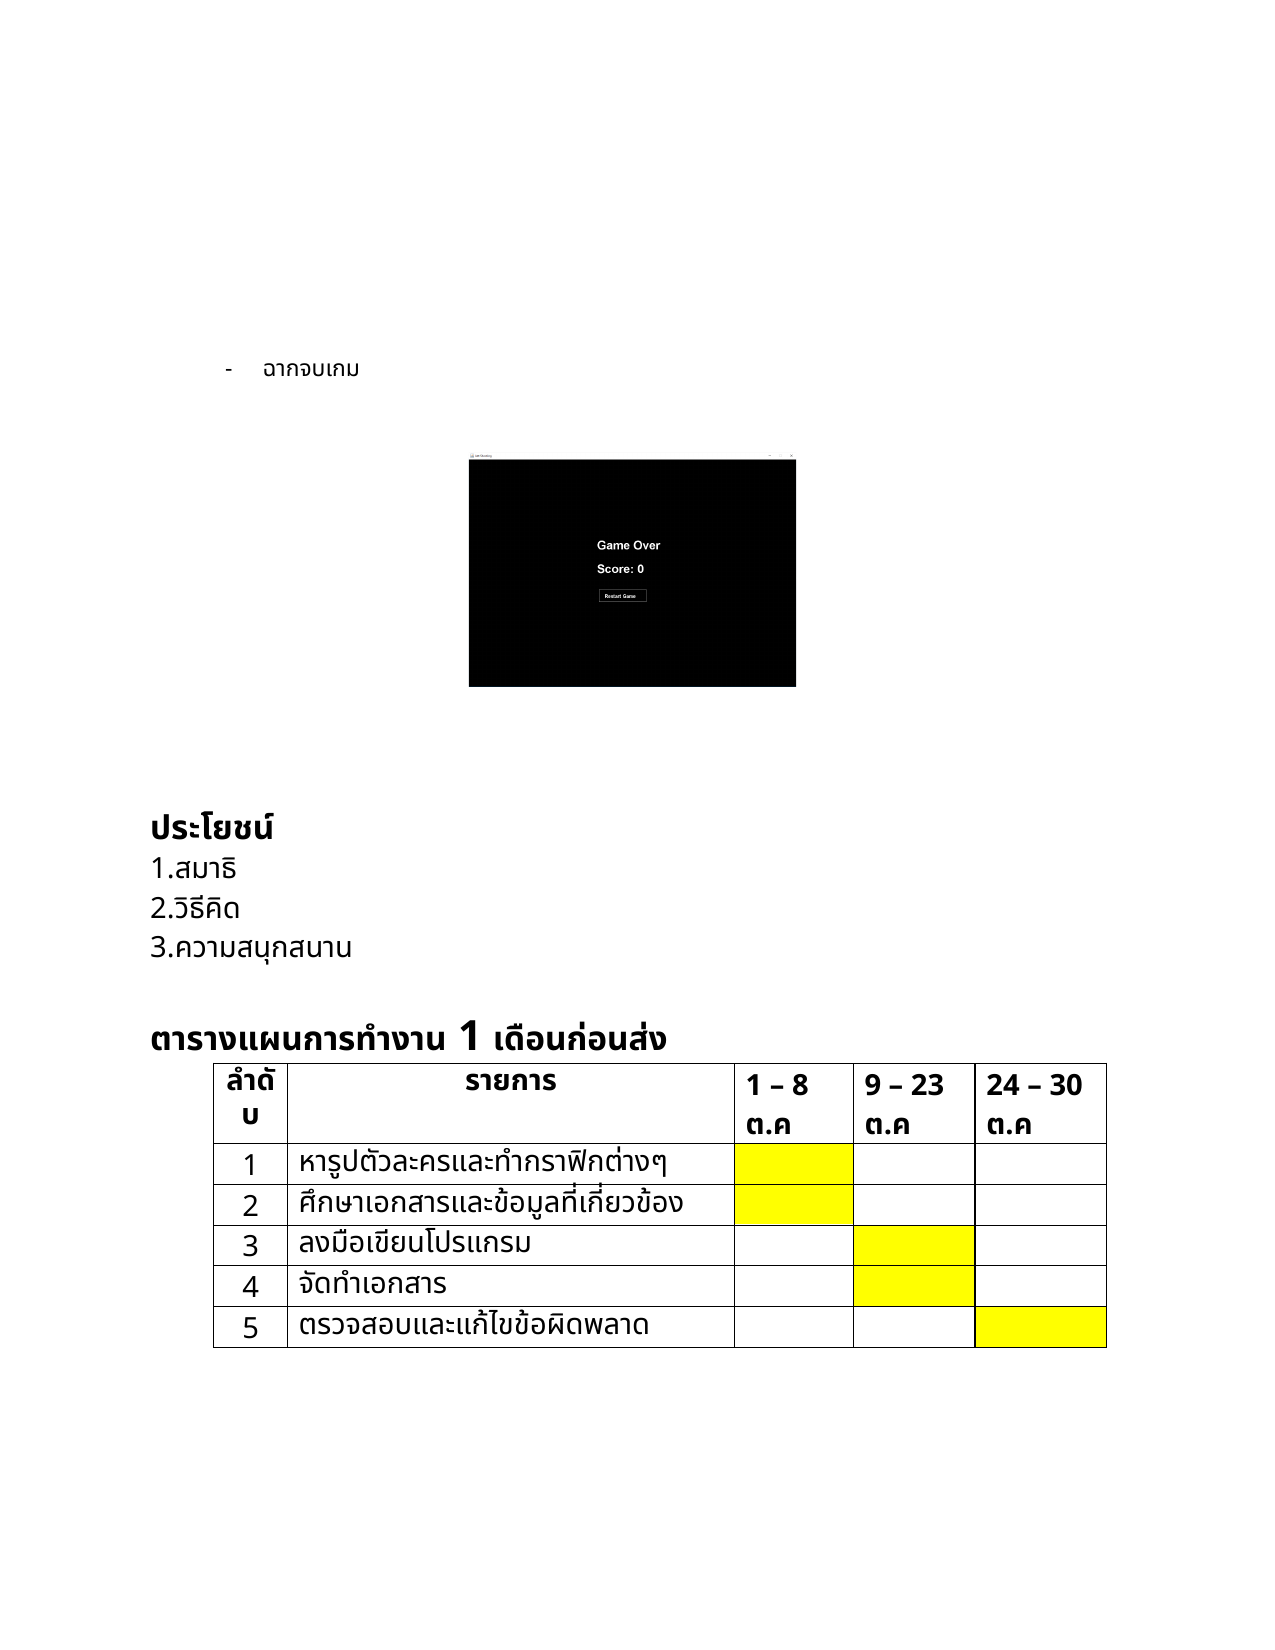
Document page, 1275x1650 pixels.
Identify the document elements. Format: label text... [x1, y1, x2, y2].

table_cell 5 [214, 1307, 287, 1347]
table_cell [735, 1307, 853, 1347]
table_cell [735, 1266, 853, 1306]
table_cell 4 [214, 1266, 287, 1306]
table_cell 2 [214, 1185, 287, 1224]
list 2.วิธีคิด [150, 887, 1125, 927]
table_cell หารูปตัวละครและทำกราฟิกต่างๆ [288, 1144, 734, 1184]
table_cell [854, 1185, 974, 1224]
list ฉากจบเกม [225, 352, 1125, 383]
table_cell [735, 1185, 853, 1224]
table_cell [854, 1226, 974, 1265]
table_cell ศึกษาเอกสารและข้อมูลที่เกี่ยวข้อง [288, 1185, 734, 1224]
table_cell [854, 1144, 974, 1184]
table_header 1 – 8 ต.ค [735, 1064, 853, 1143]
table_cell ลงมือเขียนโปรแกรม [288, 1226, 734, 1265]
table_cell 1 [214, 1144, 287, 1184]
table_cell [735, 1226, 853, 1265]
table_cell [854, 1266, 974, 1306]
table_cell [735, 1144, 853, 1184]
table_cell จัดทำเอกสาร [288, 1266, 734, 1306]
list ประโยชน์ [150, 808, 1125, 847]
list 3.ความสนุกสนาน [150, 927, 1125, 966]
table_cell [976, 1144, 1106, 1184]
table_cell [976, 1307, 1106, 1347]
list ตารางแผนการทำงาน 1 เดือนก่อนส่ง [150, 1006, 1125, 1063]
table_cell [976, 1226, 1106, 1265]
table_cell ตรวจสอบและแก้ไขข้อผิดพลาด [288, 1307, 734, 1347]
table_header ลำดับ [214, 1064, 287, 1143]
table_cell 3 [214, 1226, 287, 1265]
table_cell [976, 1185, 1106, 1224]
table_header 9 – 23 ต.ค [854, 1064, 974, 1143]
list 1.สมาธิ [150, 847, 1125, 887]
table_cell [976, 1266, 1106, 1306]
table_header 24 – 30 ต.ค [976, 1064, 1106, 1143]
table_header รายการ [288, 1064, 734, 1143]
table_cell [854, 1307, 974, 1347]
